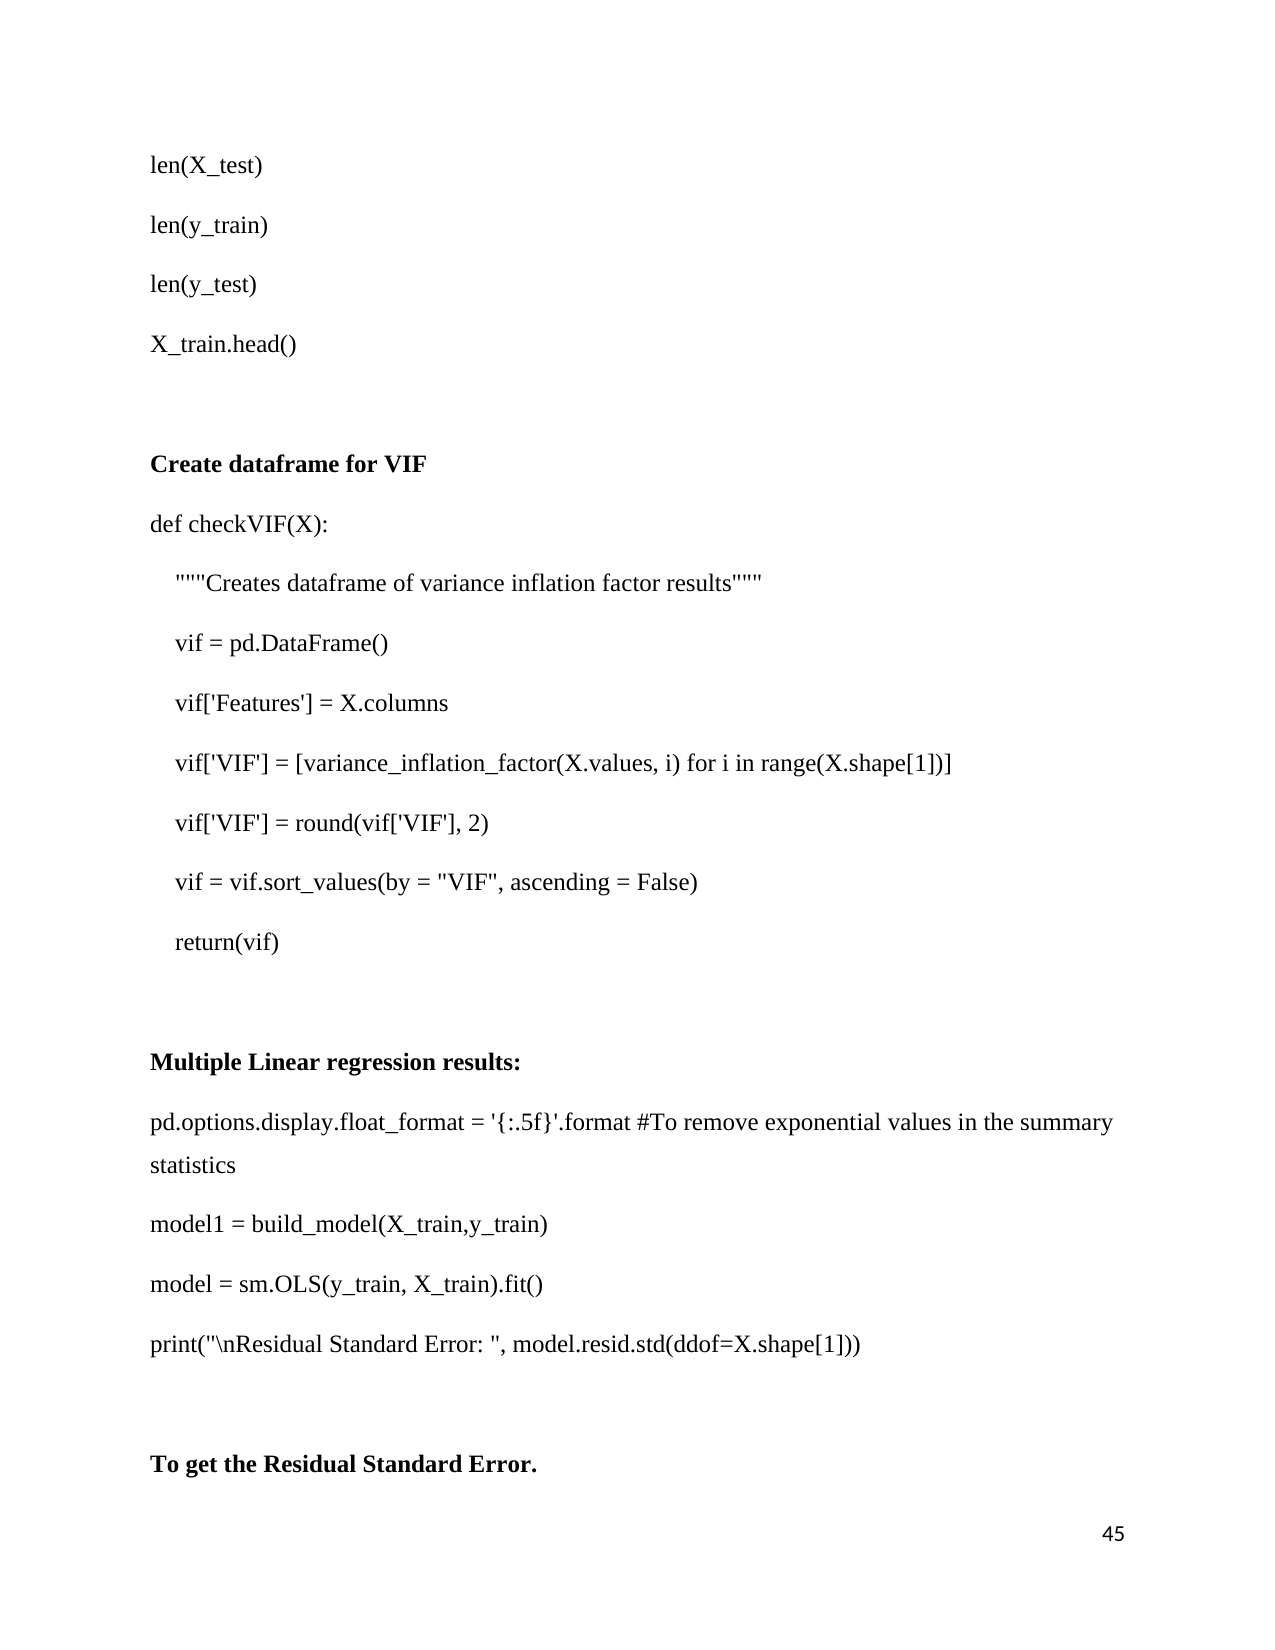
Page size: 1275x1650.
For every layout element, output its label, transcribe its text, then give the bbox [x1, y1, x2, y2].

text len(X_test) [150, 150, 1125, 179]
text print("\nResidual Standard Error: ", model.resid.std(ddof=X.shape[1])) [150, 1329, 1125, 1358]
text Multiple Linear regression results: [150, 1047, 1125, 1076]
text Create dataframe for VIF [150, 449, 1125, 478]
text model = sm.OLS(y_train, X_train).fit() [150, 1269, 1125, 1298]
text vif['Features'] = X.columns [150, 688, 1125, 717]
text vif = vif.sort_values(by = "VIF", ascending = False) [150, 867, 1125, 896]
text vif['VIF'] = [variance_inflation_factor(X.values, i) for i in range(X.shape[1])] [150, 748, 1125, 777]
text return(vif) [150, 927, 1125, 956]
text vif['VIF'] = round(vif['VIF'], 2) [150, 808, 1125, 836]
text model1 = build_model(X_train,y_train) [150, 1209, 1125, 1238]
text vif = pd.DataFrame() [150, 628, 1125, 657]
text """Creates dataframe of variance inflation factor results""" [150, 568, 1125, 597]
text pd.options.display.float_format = '{:.5f}'.format #To remove exponential values in the summary statistics [150, 1107, 1125, 1178]
text len(y_test) [150, 269, 1125, 298]
text len(y_train) [150, 210, 1125, 238]
text To get the Residual Standard Error. [150, 1449, 1125, 1477]
text def checkVIF(X): [150, 509, 1125, 537]
text X_train.head() [150, 329, 1125, 358]
